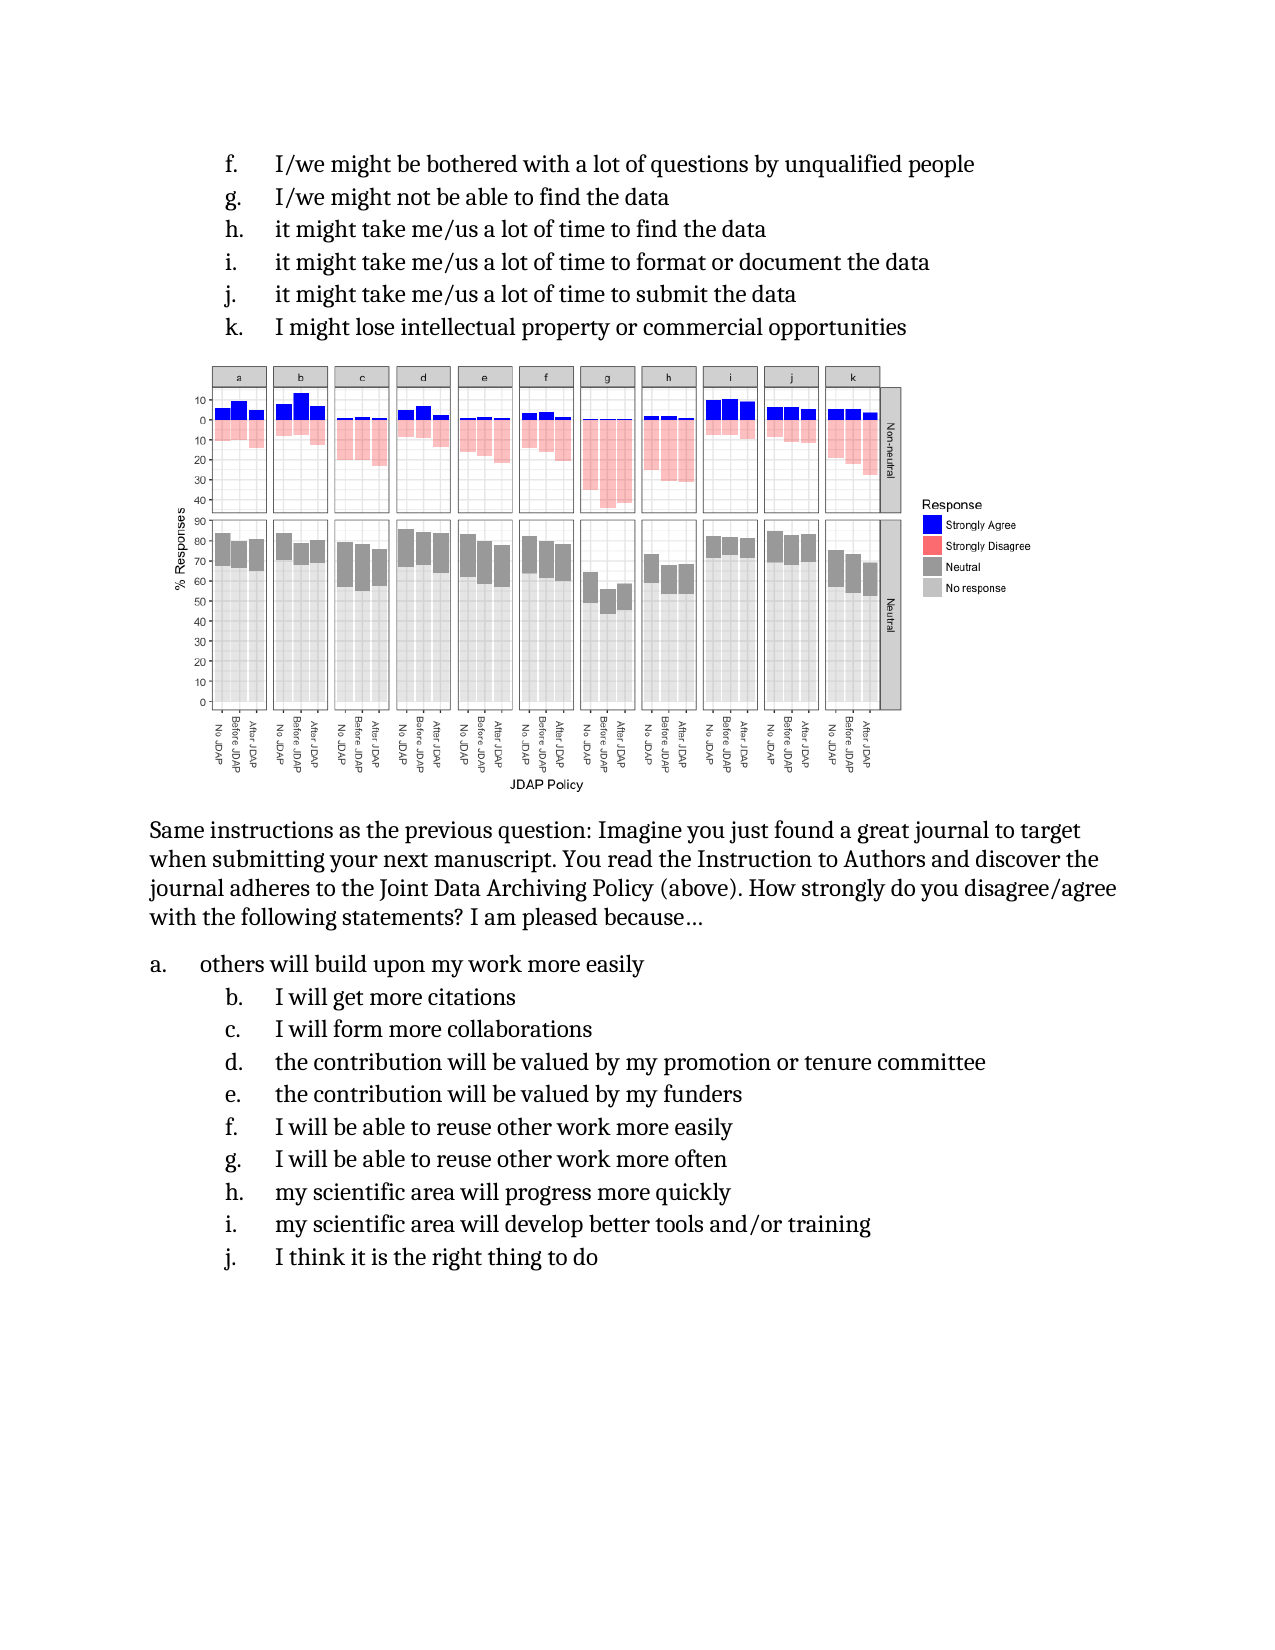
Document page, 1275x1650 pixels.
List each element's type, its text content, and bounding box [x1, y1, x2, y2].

list I/we might be bothered with a lot of questions by unqualified people [225, 150, 1125, 179]
list it might take me/us a lot of time to format or document the data [225, 247, 1125, 276]
list the contribution will be valued by my promotion or tenure committee [225, 1047, 1125, 1076]
text Same instructions as the previous question: Imagine you just found a great journal to target when submitting your next manuscript. You read the Instruction to Authors and discover the journal adheres to the Joint Data Archiving Policy (above). How strongly do you disagree/agree with the following statements? I am pleased because… [150, 816, 1125, 931]
list the contribution will be valued by my funders [225, 1080, 1125, 1109]
list I will form more collaborations [225, 1015, 1125, 1044]
list I will be able to reuse other work more often [225, 1145, 1125, 1174]
list my scientific area will develop better tools and/or training [225, 1210, 1125, 1239]
list I/we might not be able to find the data [225, 182, 1125, 211]
list I think it is the right thing to do [225, 1242, 1125, 1271]
list I might lose intellectual property or commercial opportunities [225, 312, 1125, 341]
list it might take me/us a lot of time to find the data [225, 215, 1125, 244]
list my scientific area will progress more quickly [225, 1177, 1125, 1206]
picture [168, 360, 1044, 798]
list others will build upon my work more easily [150, 950, 1125, 979]
list it might take me/us a lot of time to submit the data [225, 280, 1125, 309]
list I will get more citations [225, 982, 1125, 1011]
list I will be able to reuse other work more easily [225, 1112, 1125, 1141]
